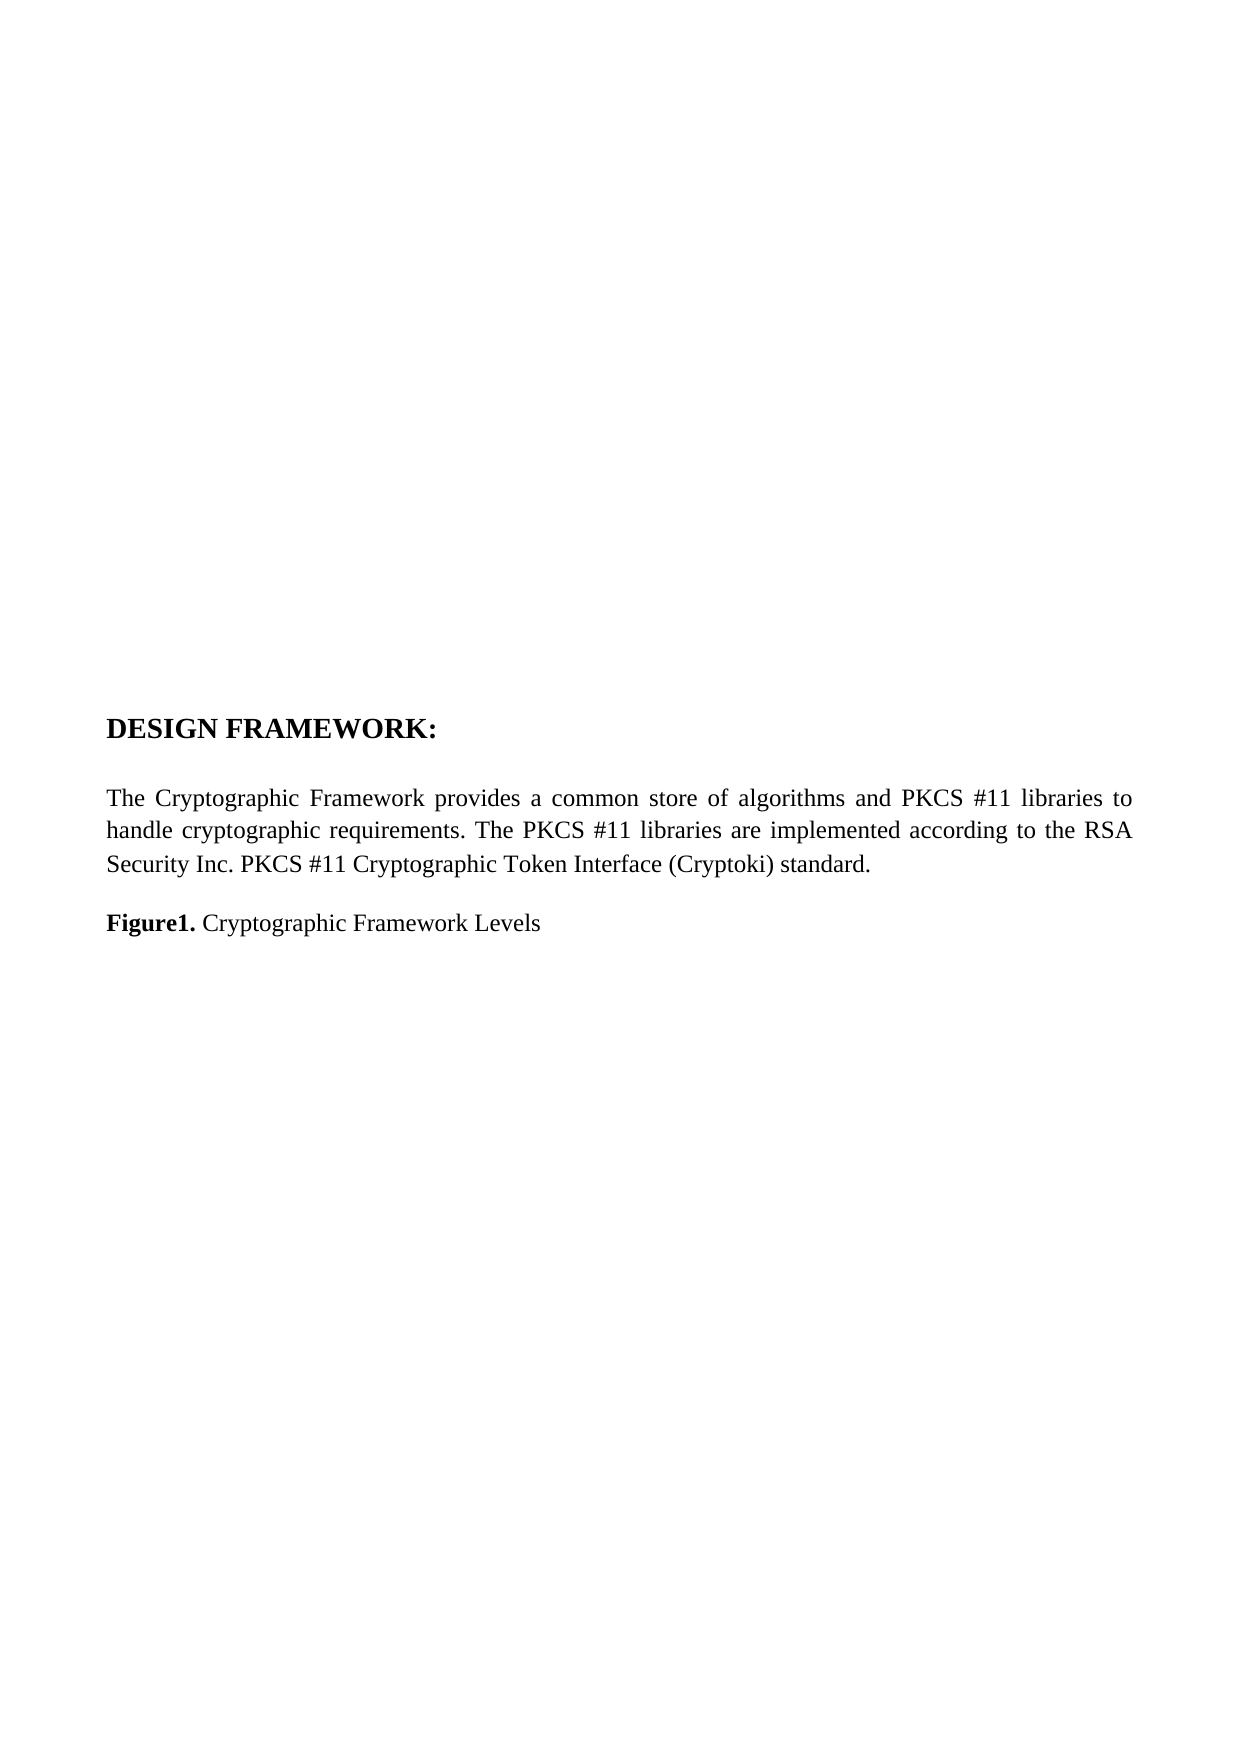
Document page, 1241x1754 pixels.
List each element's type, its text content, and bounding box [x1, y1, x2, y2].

text Figure1. Cryptographic Framework Levels [106, 908, 1134, 937]
text DESIGN FRAMEWORK: [106, 711, 1134, 744]
text The Cryptographic Framework provides a common store of algorithms and PKCS #11 libraries to handle cryptographic requirements. The PKCS #11 libraries are implemented according to the RSA Security Inc. PKCS #11 Cryptographic Token Interface (Cryptoki) standard. [106, 783, 1134, 877]
